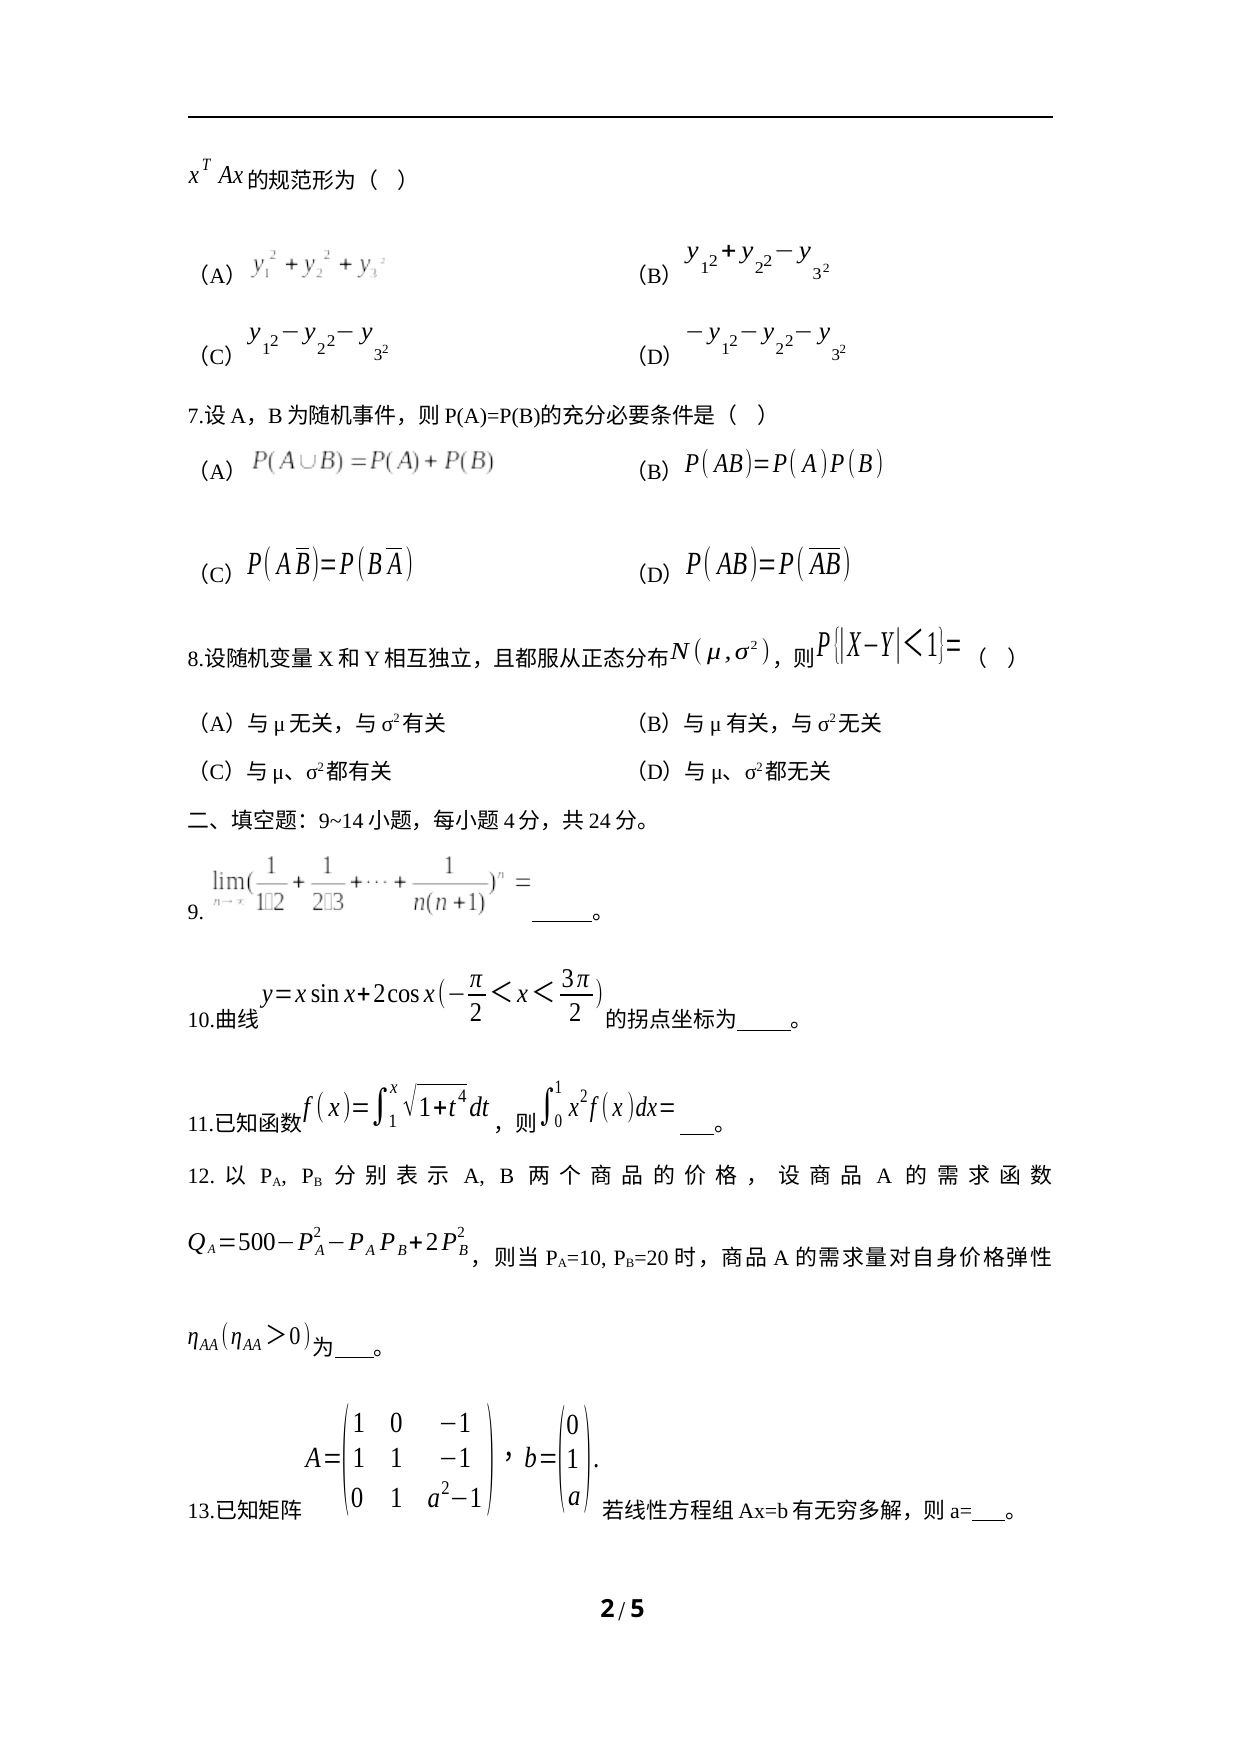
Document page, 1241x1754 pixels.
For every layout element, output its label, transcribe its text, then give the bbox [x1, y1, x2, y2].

text 8.设随机变量X和Y相互独立，且都服从正态分布，则（ ） [187, 625, 1053, 690]
text （A） （B） [187, 236, 1053, 301]
text 11.已知函数，则 。 [187, 1077, 1053, 1142]
text （C）与μ、σ2都有关 （D）与μ、σ2都无关 [187, 754, 1053, 786]
text 7.设A，B为随机事件，则P(A)=P(B)的充分必要条件是（ ） [187, 398, 1053, 431]
text 12.以PA, PB分别表示A, B两个商品的价格，设商品A的需求函数，则当PA=10, PB=20时，商品A的需求量对自身价格弹性为 。 [187, 1158, 1053, 1386]
text 二、填空题：9~14小题，每小题4分，共24分。 [187, 802, 1053, 835]
text 13.已知矩阵若线性方程组Ax=b有无穷多解，则a= 。 [187, 1401, 1053, 1531]
text （A） （B） （C） （D） [187, 446, 1053, 609]
text （C） （D） [187, 317, 1053, 382]
text 9. 。 [187, 851, 1053, 948]
text 10.曲线的拐点坐标为 。 [187, 964, 1053, 1061]
text （A）与μ无关，与σ2有关 （B）与μ有关，与σ2无关 [187, 706, 1053, 738]
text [187, 156, 1053, 221]
